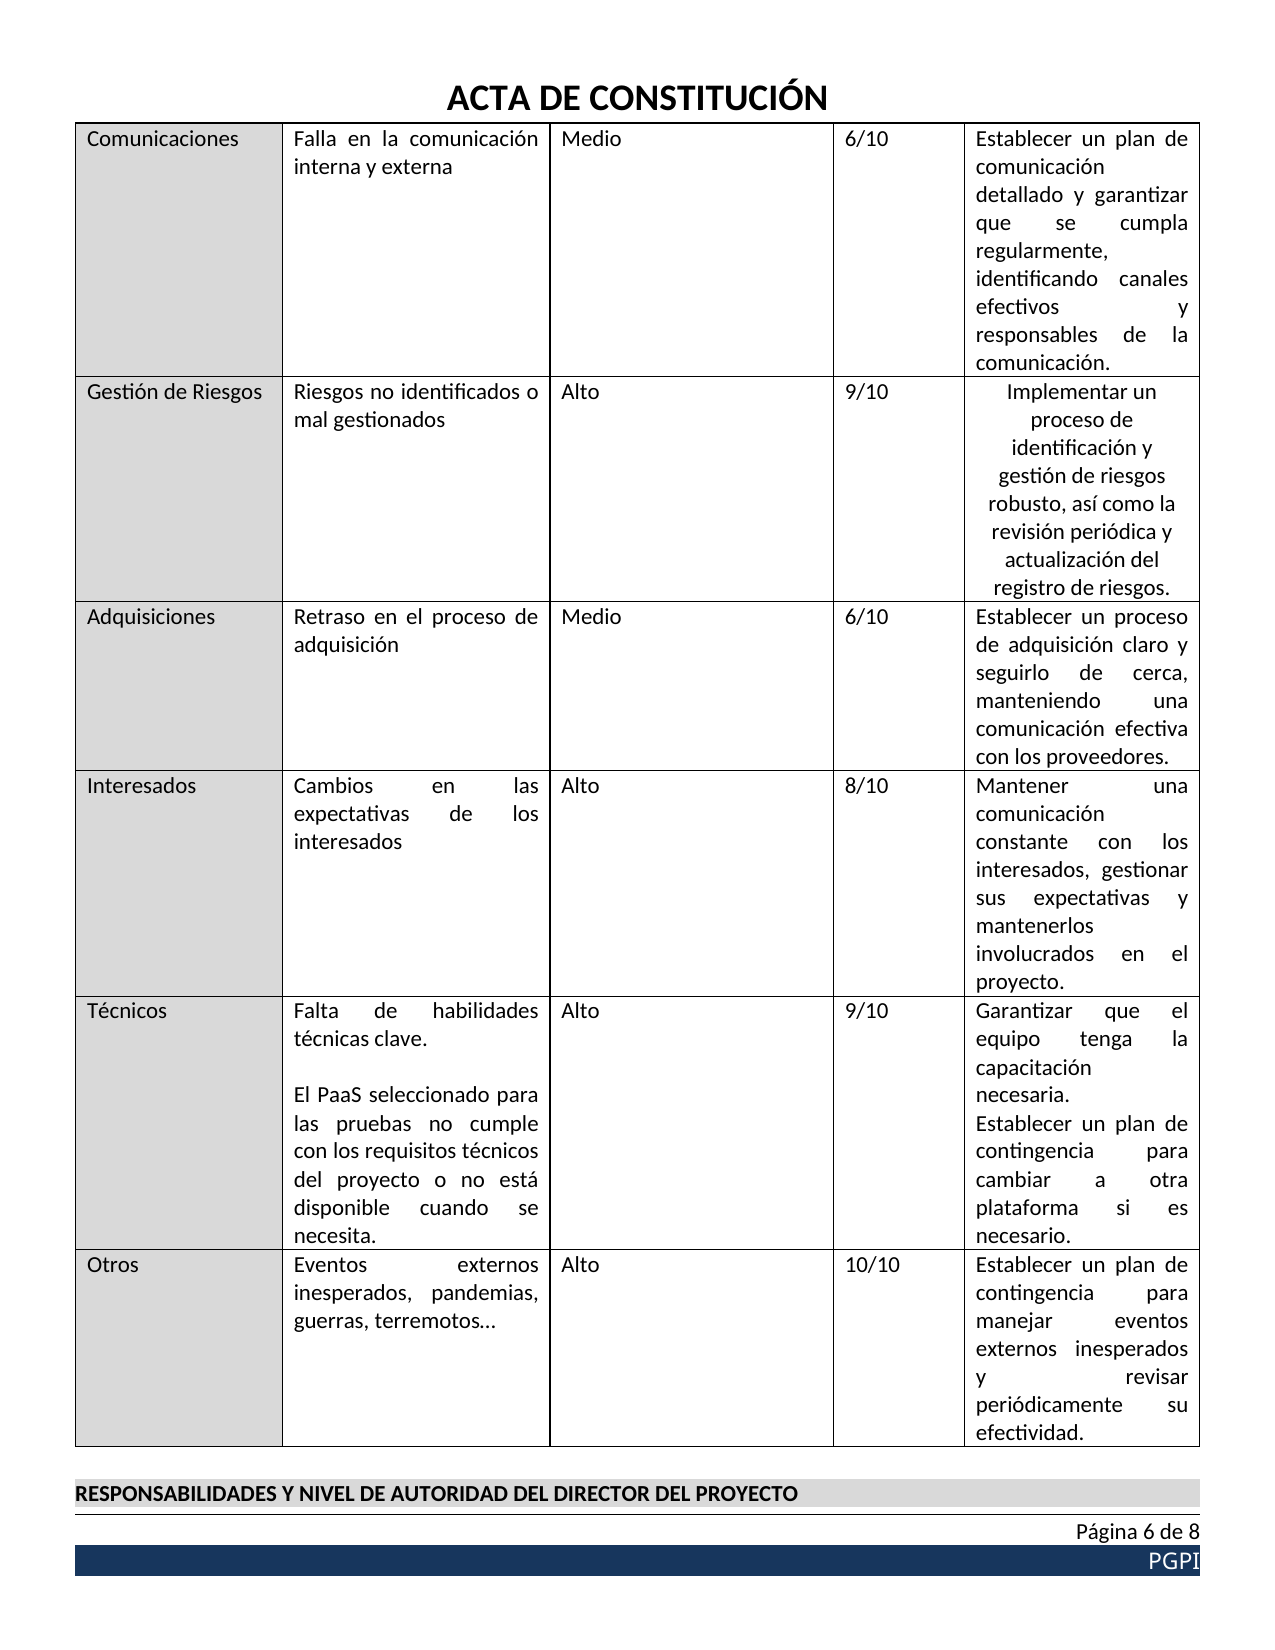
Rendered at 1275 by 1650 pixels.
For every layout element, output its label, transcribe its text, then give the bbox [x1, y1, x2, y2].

table_cell Comunicaciones [76, 124, 282, 376]
table_cell 6/10 [834, 602, 964, 770]
table_cell Implementar un proceso de identificación y gestión de riesgos robusto, así como la revisión periódica y actualización del registro de riesgos. [965, 377, 1199, 601]
table_cell Alto [551, 771, 833, 996]
table_cell 9/10 [834, 997, 964, 1249]
table_cell Alto [551, 1250, 833, 1446]
table_cell Mantener una comunicación constante con los interesados, gestionar sus expectativas y mantenerlos involucrados en el proyecto. [965, 771, 1199, 996]
table_cell Eventos externos inesperados, pandemias, guerras, terremotos… [283, 1250, 549, 1446]
text RESPONSABILIDADES Y NIVEL DE AUTORIDAD DEL DIRECTOR DEL PROYECTO [75, 1479, 1200, 1507]
table_cell Medio [551, 602, 833, 770]
table_cell Retraso en el proceso de adquisición [283, 602, 549, 770]
table_cell 6/10 [834, 124, 964, 376]
table_cell Técnicos [76, 997, 282, 1249]
table_cell 9/10 [834, 377, 964, 601]
table_cell Cambios en las expectativas de los interesados [283, 771, 549, 996]
table_cell Interesados [76, 771, 282, 996]
table_cell 8/10 [834, 771, 964, 996]
table_cell Otros [76, 1250, 282, 1446]
table_cell Falta de habilidades técnicas clave. El PaaS seleccionado para las pruebas no cumple con los requisitos técnicos del proyecto o no está disponible cuando se necesita. [283, 997, 549, 1249]
table_cell Alto [551, 377, 833, 601]
table_cell Establecer un plan de comunicación detallado y garantizar que se cumpla regularmente, identificando canales efectivos y responsables de la comunicación. [965, 124, 1199, 376]
table_cell Falla en la comunicación interna y externa [283, 124, 549, 376]
table_cell Medio [551, 124, 833, 376]
table_cell Riesgos no identificados o mal gestionados [283, 377, 549, 601]
table_cell Adquisiciones [76, 602, 282, 770]
table_cell Establecer un plan de contingencia para manejar eventos externos inesperados y revisar periódicamente su efectividad. [965, 1250, 1199, 1446]
table_cell Establecer un proceso de adquisición claro y seguirlo de cerca, manteniendo una comunicación efectiva con los proveedores. [965, 602, 1199, 770]
table_cell Alto [551, 997, 833, 1249]
table_cell Gestión de Riesgos [76, 377, 282, 601]
table_cell 10/10 [834, 1250, 964, 1446]
table_cell Garantizar que el equipo tenga la capacitación necesaria. Establecer un plan de contingencia para cambiar a otra plataforma si es necesario. [965, 997, 1199, 1249]
